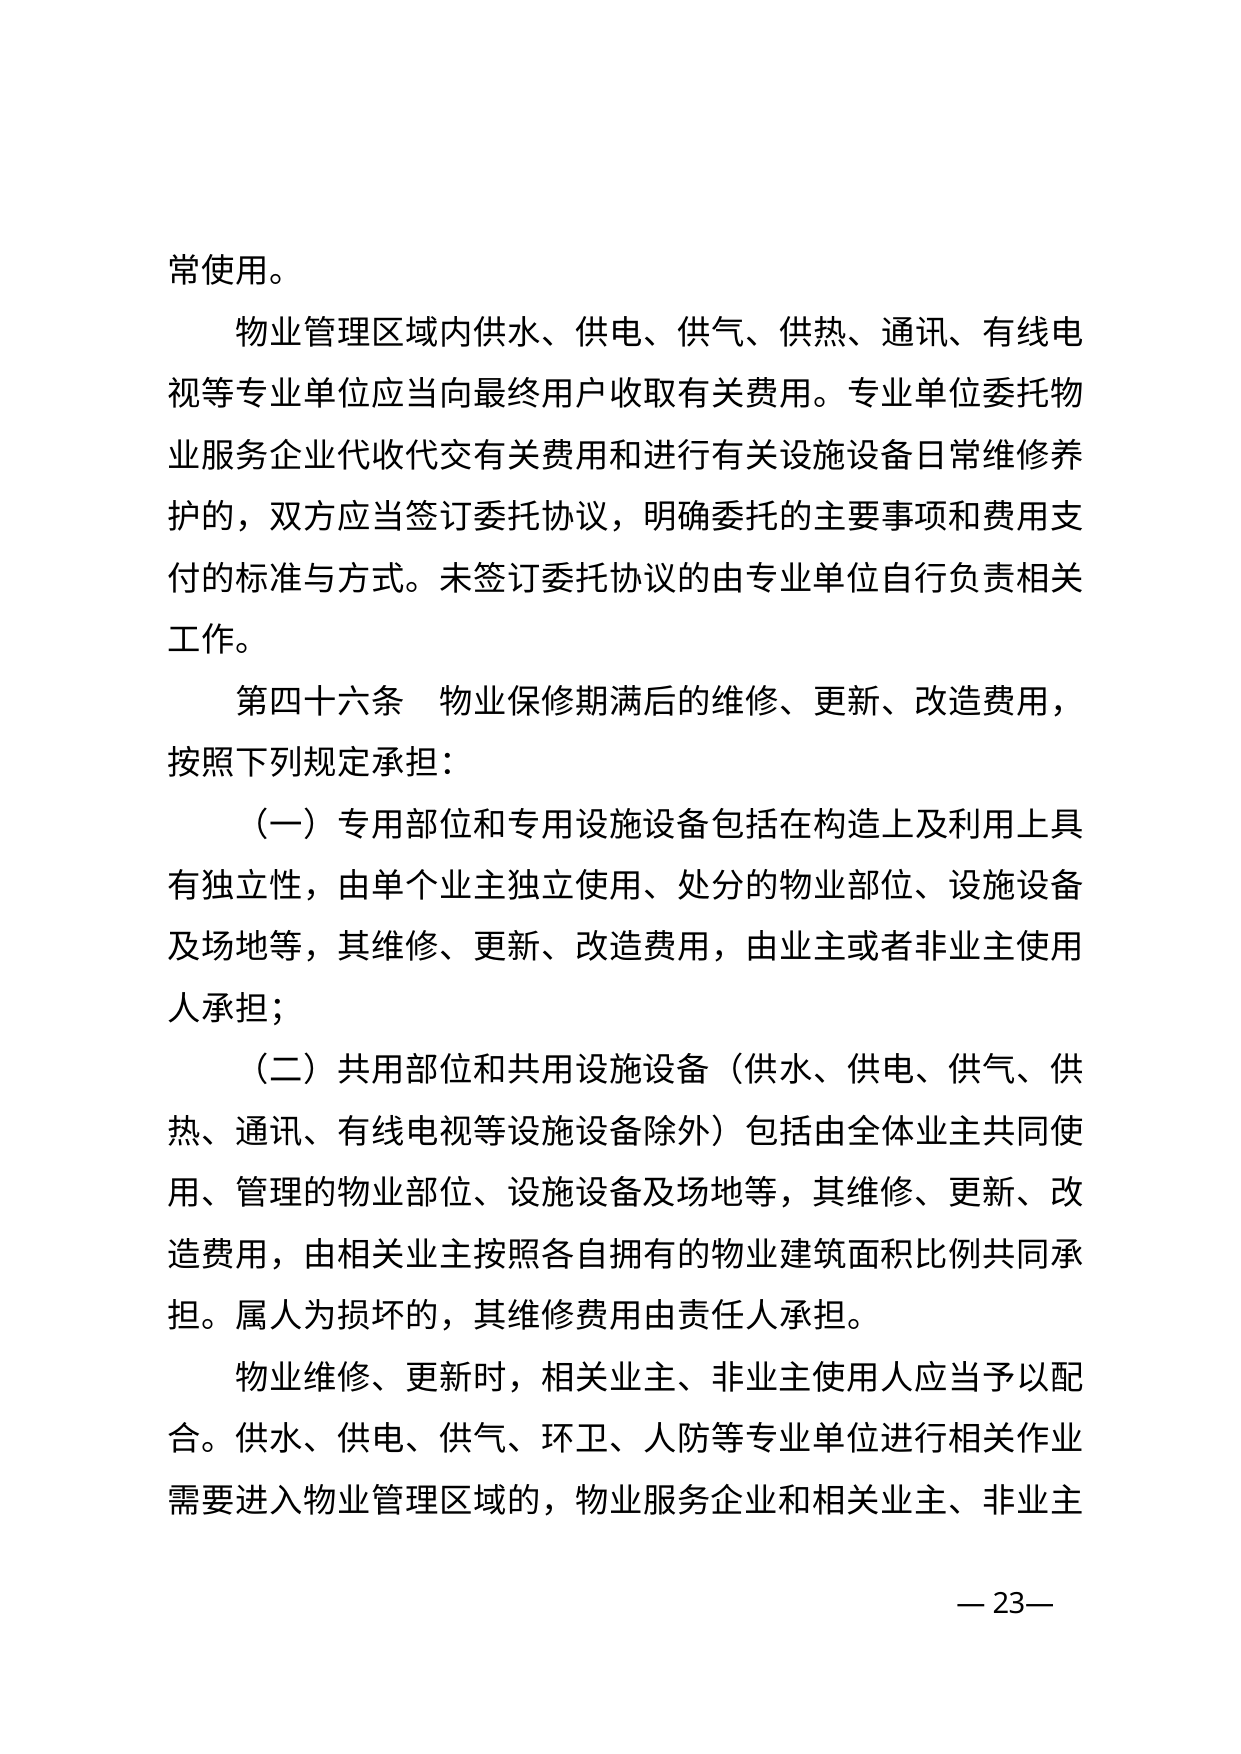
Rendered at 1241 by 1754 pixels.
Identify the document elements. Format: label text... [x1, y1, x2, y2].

text （一）专用部位和专用设施设备包括在构造上及利用上具有独立性，由单个业主独立使用、处分的物业部位、设施设备及场地等，其维修、更新、改造费用，由业主或者非业主使用人承担； [168, 791, 1084, 1037]
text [168, 1344, 1084, 1528]
text 第四十六条 物业保修期满后的维修、更新、改造费用，按照下列规定承担： [168, 668, 1084, 791]
text 物业管理区域内供水、供电、供气、供热、通讯、有线电视等专业单位应当向最终用户收取有关费用。专业单位委托物业服务企业代收代交有关费用和进行有关设施设备日常维修养护的，双方应当签订委托协议，明确委托的主要事项和费用支付的标准与方式。未签订委托协议的由专业单位自行负责相关工作。 [168, 299, 1084, 668]
text （二）共用部位和共用设施设备（供水、供电、供气、供热、通讯、有线电视等设施设备除外）包括由全体业主共同使用、管理的物业部位、设施设备及场地等，其维修、更新、改造费用，由相关业主按照各自拥有的物业建筑面积比例共同承担。属人为损坏的，其维修费用由责任人承担。 [168, 1037, 1084, 1344]
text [168, 238, 1084, 299]
